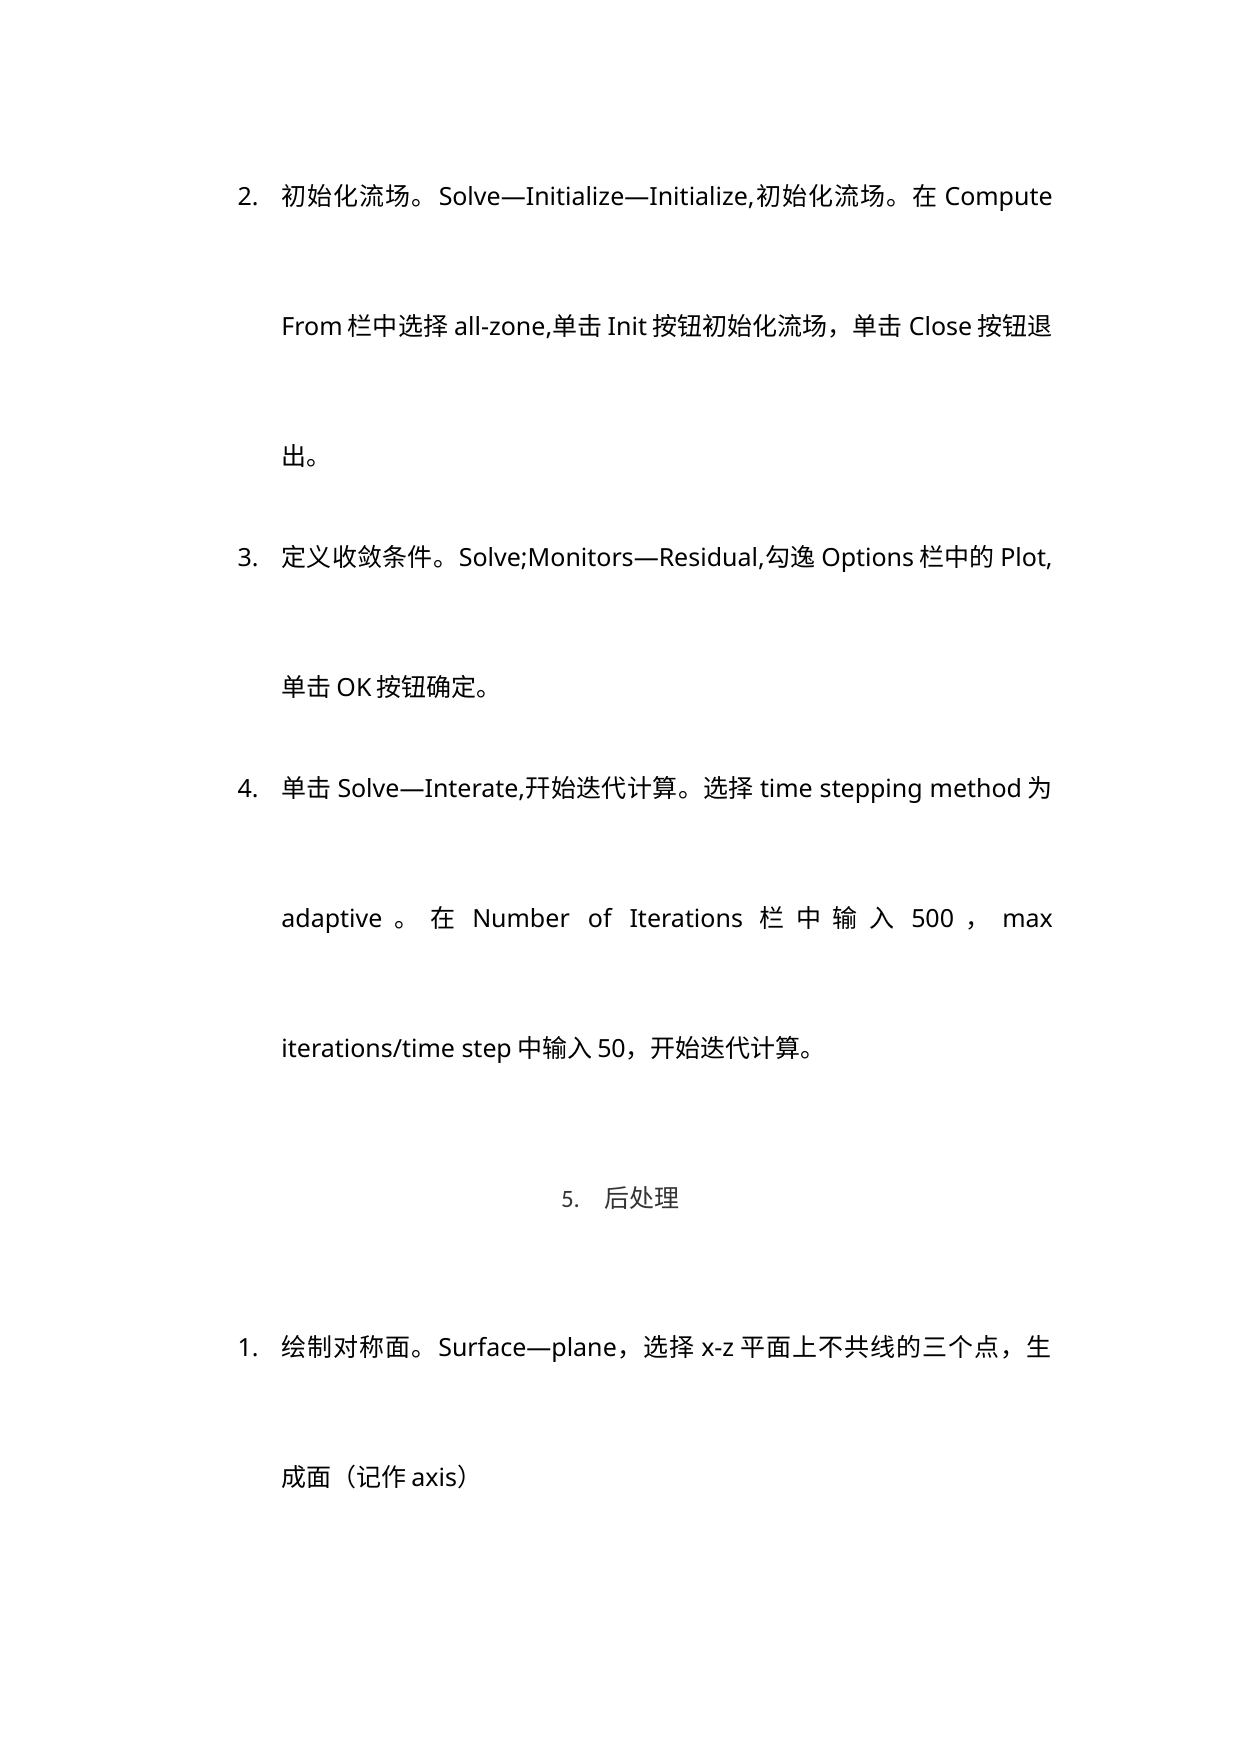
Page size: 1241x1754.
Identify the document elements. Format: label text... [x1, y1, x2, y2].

list 单击Solve—Interate,幵始迭代计算。选择time stepping method为adaptive。在Number of Iterations栏中输入500，max iterations/time step中输入50，开始迭代计算。 [237, 754, 1053, 1079]
list 定义收敛条件。Solve;Monitors—Residual,勾逸Options栏中的Plot,单击OK按钮确定。 [237, 523, 1053, 718]
list 绘制对称面。Surface—plane，选择x-z平面上不共线的三个点，生成面（记作axis） [237, 1313, 1053, 1508]
list 初始化流场。Solve—Initialize—Initialize,初始化流场。在Compute From栏中选择 all-zone,单击Init按钮初始化流场，单击Close按钮退出。 [237, 162, 1053, 487]
text 后处理 [187, 1164, 1053, 1229]
